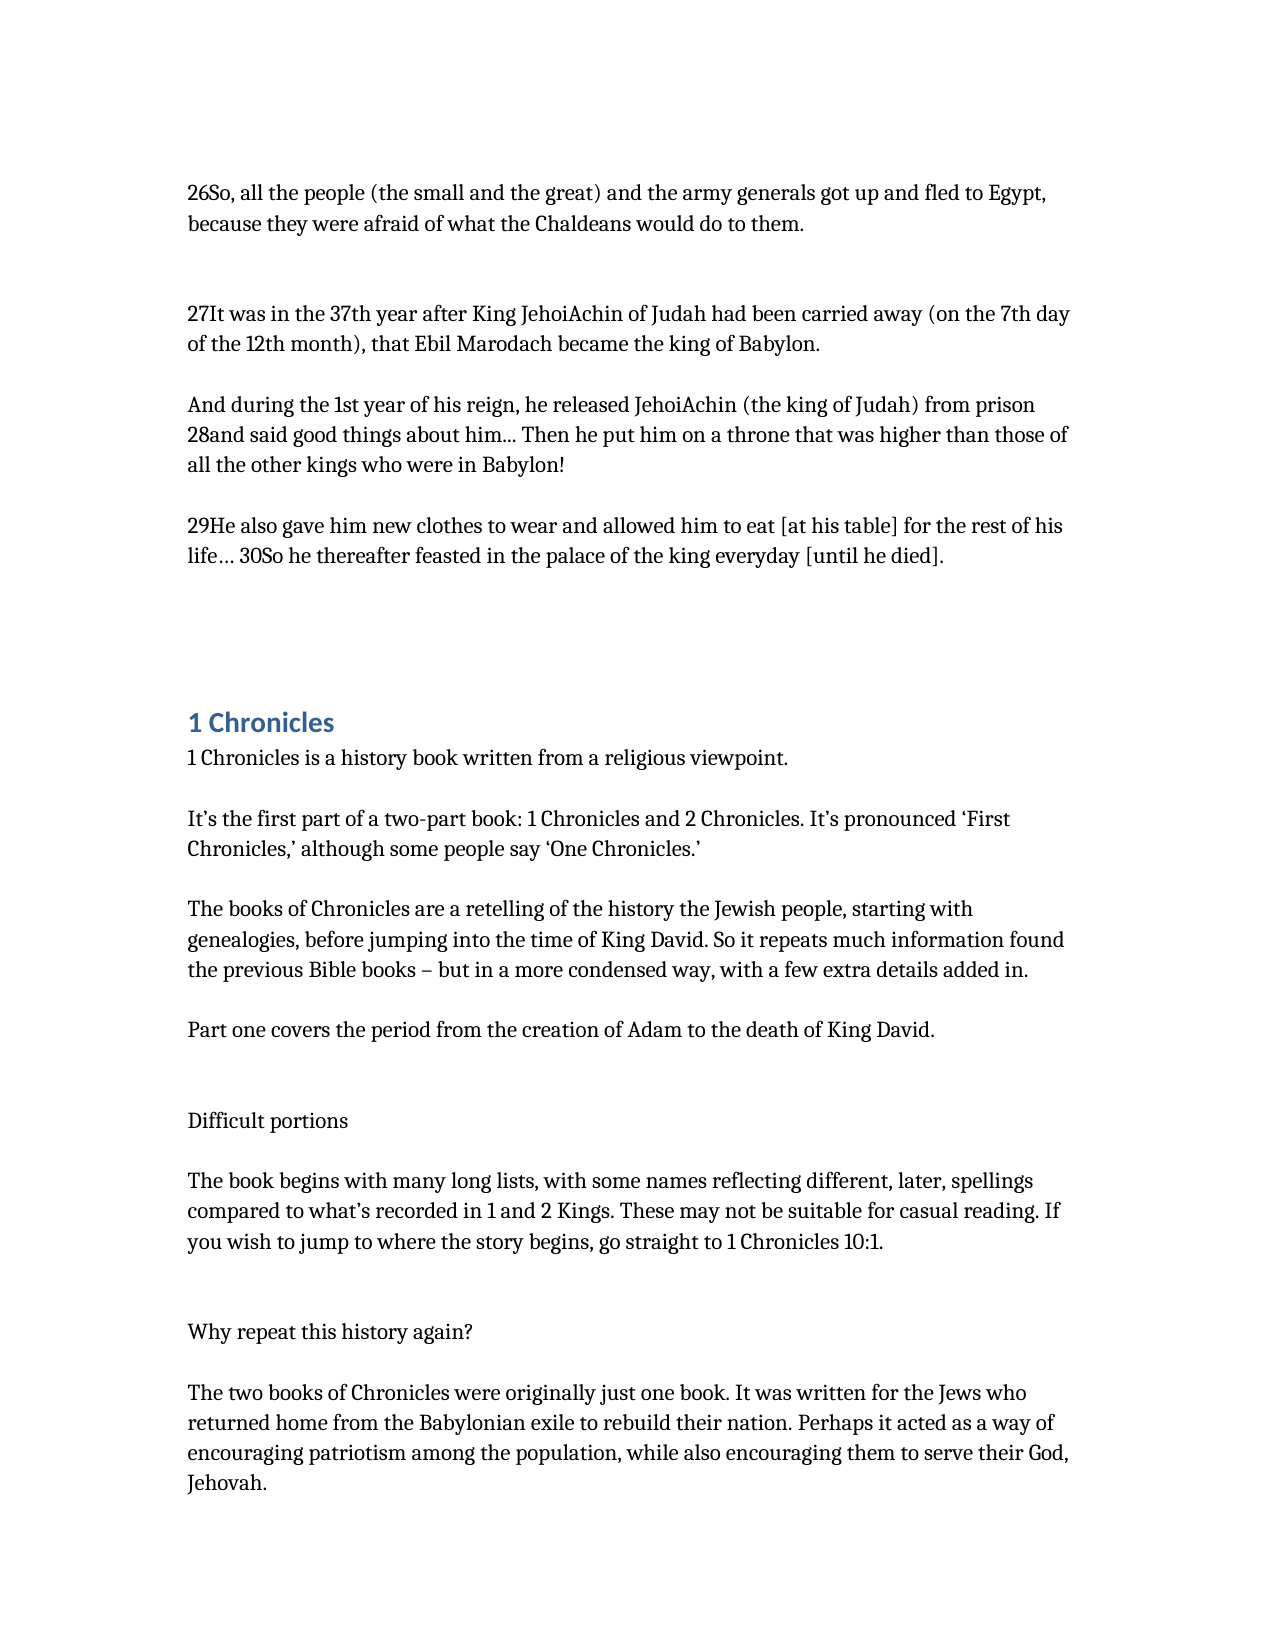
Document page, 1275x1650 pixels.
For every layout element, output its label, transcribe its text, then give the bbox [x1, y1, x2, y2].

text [187, 745, 1087, 1496]
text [187, 150, 1087, 599]
subtitle 1 Chronicles [187, 704, 1087, 740]
